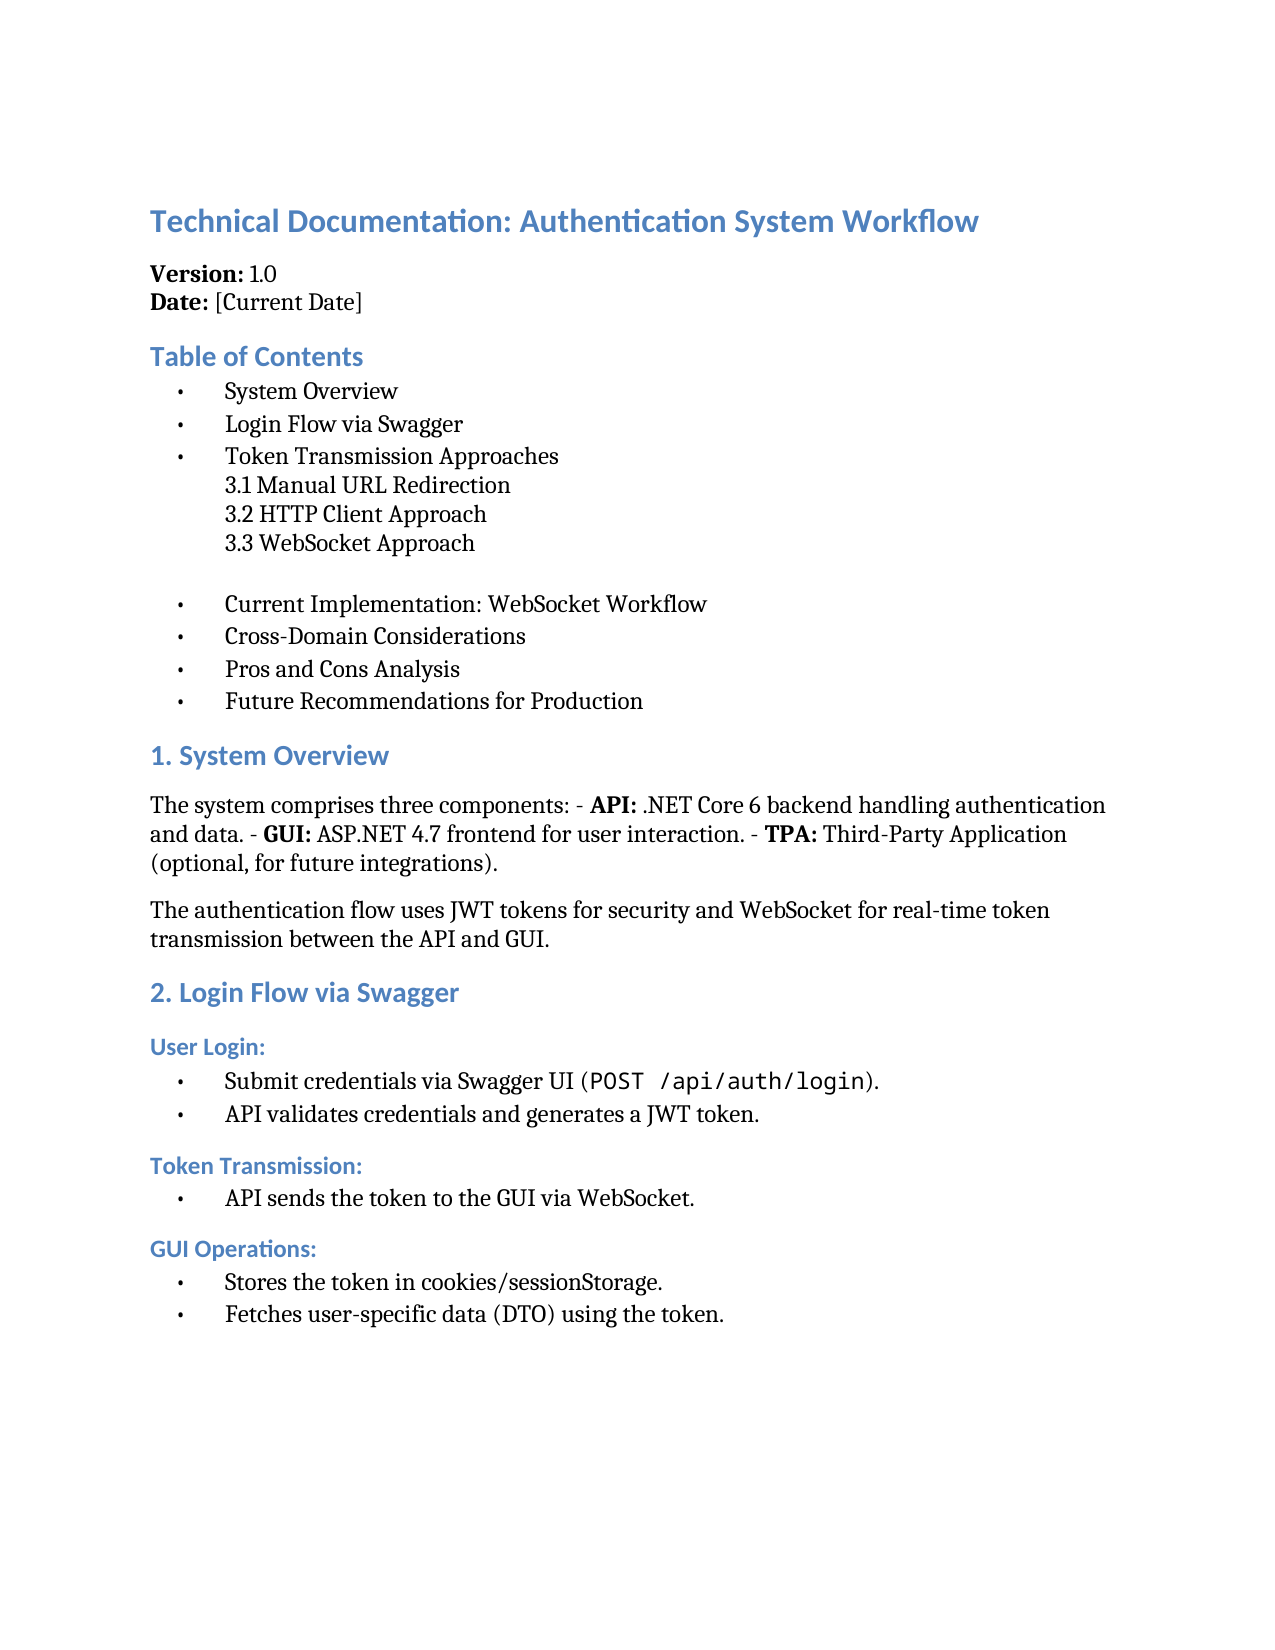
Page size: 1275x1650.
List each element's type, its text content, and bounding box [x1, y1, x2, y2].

list Token Transmission Approaches 3.1 Manual URL Redirection 3.2 HTTP Client Approach 3.3 WebSocket Approach [175, 442, 1125, 586]
list System Overview [175, 377, 1125, 406]
subtitle GUI Operations: [150, 1234, 1125, 1264]
list Cross-Domain Considerations [175, 622, 1125, 651]
list Submit credentials via Swagger UI (POST /api/auth/login). [175, 1065, 1125, 1096]
text The authentication flow uses JWT tokens for security and WebSocket for real-time token transmission between the API and GUI. [150, 896, 1125, 954]
list Stores the token in cookies/sessionStorage. [175, 1268, 1125, 1297]
list Login Flow via Swagger [175, 410, 1125, 438]
list Pros and Cons Analysis [175, 655, 1125, 683]
subtitle 1. System Overview [150, 737, 1125, 772]
list API validates credentials and generates a JWT token. [175, 1100, 1125, 1129]
list API sends the token to the GUI via WebSocket. [175, 1184, 1125, 1213]
list Current Implementation: WebSocket Workflow [175, 590, 1125, 618]
subtitle Token Transmission: [150, 1150, 1125, 1180]
subtitle User Login: [150, 1031, 1125, 1061]
list Fetches user-specific data (DTO) using the token. [175, 1300, 1125, 1329]
subtitle 2. Login Flow via Swagger [150, 974, 1125, 1010]
text The system comprises three components: - API: .NET Core 6 backend handling authentication and data. - GUI: ASP.NET 4.7 frontend for user interaction. - TPA: Third-Party Application (optional, for future integrations). [150, 791, 1125, 877]
subtitle Technical Documentation: Authentication System Workflow [150, 200, 1125, 241]
subtitle Table of Contents [150, 338, 1125, 373]
list Future Recommendations for Production [175, 687, 1125, 716]
text Version: 1.0 Date: [Current Date] [150, 259, 1125, 317]
